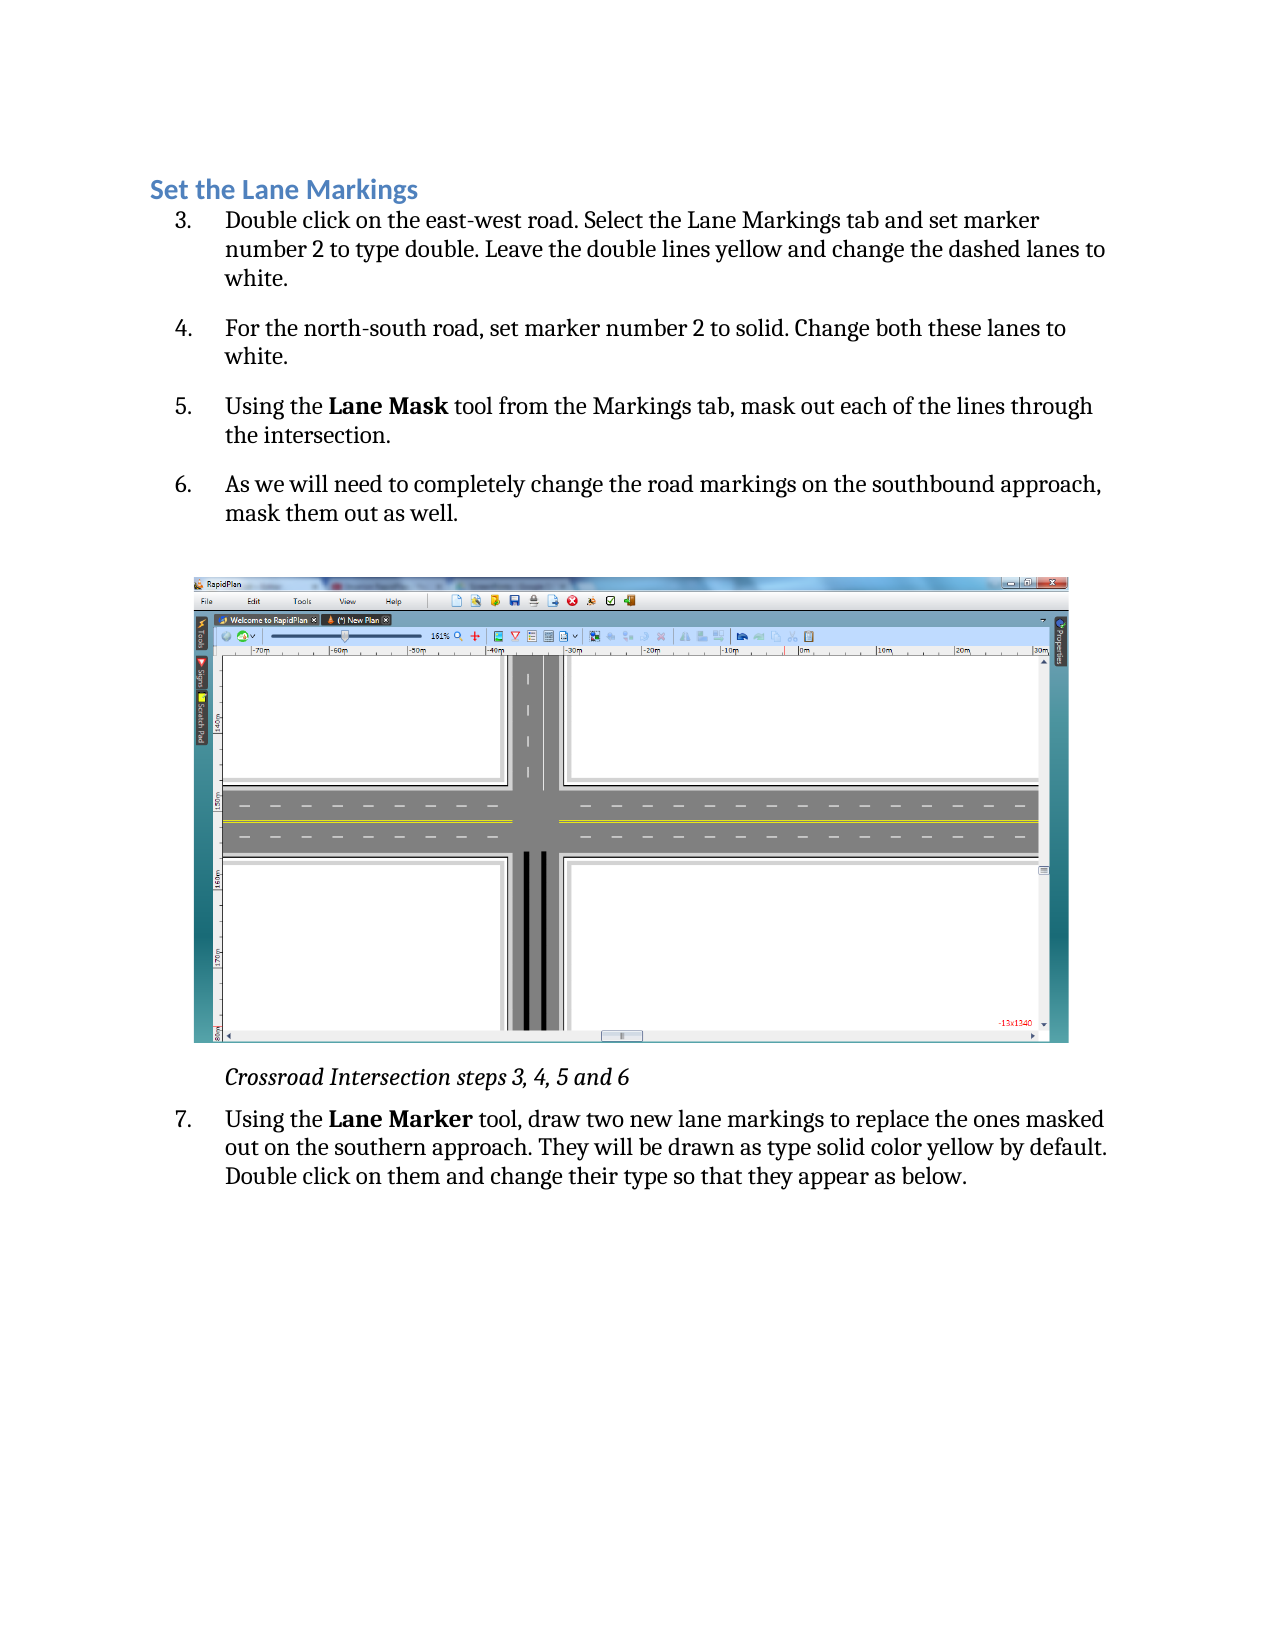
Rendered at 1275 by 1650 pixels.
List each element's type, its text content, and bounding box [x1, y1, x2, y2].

list As we will need to completely change the road markings on the southbound approach, mask them out as well. [175, 470, 1125, 528]
list Double click on the east-west road. Select the Lane Markings tab and set marker number 2 to type double. Leave the double lines yellow and change the dashed lanes to white. [175, 206, 1125, 293]
list Using the Lane Mask tool from the Markings tab, mask out each of the lines through the intersection. [175, 392, 1125, 449]
list Using the Lane Marker tool, draw two new lane markings to replace the ones masked out on the southern approach. They will be drawn as type solid color yellow by default. Double click on them and change their type so that they appear as below. [175, 1104, 1125, 1191]
subtitle Set the Lane Markings [150, 171, 1125, 206]
list For the north-south road, set marker number 2 to solid. Change both these lanes to white. [175, 313, 1125, 371]
picture [193, 577, 1069, 1043]
list Crossroad Intersection steps 3, 4, 5 and 6 [175, 1063, 1125, 1092]
